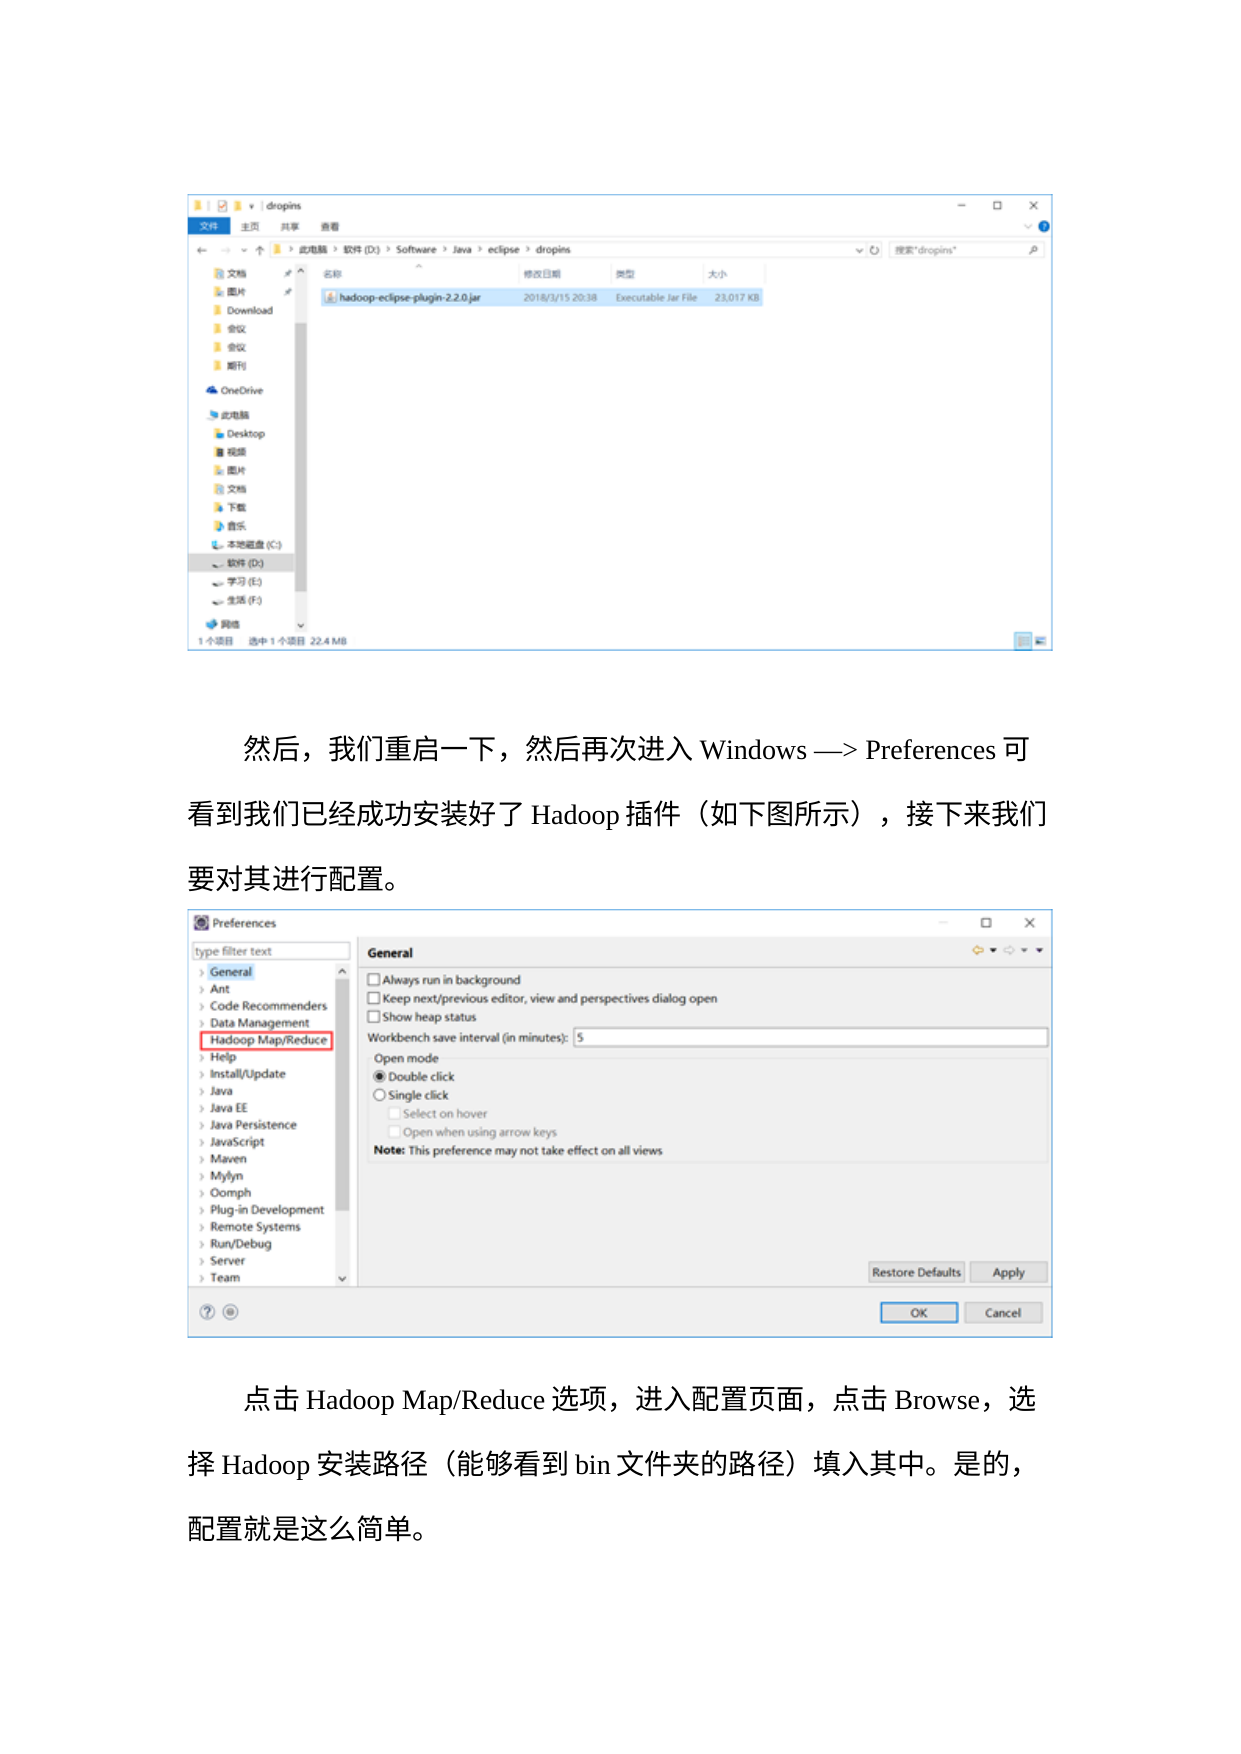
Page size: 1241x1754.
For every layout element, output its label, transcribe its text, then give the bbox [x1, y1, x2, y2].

picture [187, 194, 1053, 651]
text 然后，我们重启一下，然后再次进入Windows —> Preferences可看到我们已经成功安装好了Hadoop插件（如下图所示），接下来我们要对其进行配置。 [187, 714, 1053, 909]
text 点击Hadoop Map/Reduce选项，进入配置页面，点击Browse，选择Hadoop安装路径（能够看到bin文件夹的路径）填入其中。是的，配置就是这么简单。 [187, 1364, 1053, 1559]
picture [187, 909, 1053, 1338]
